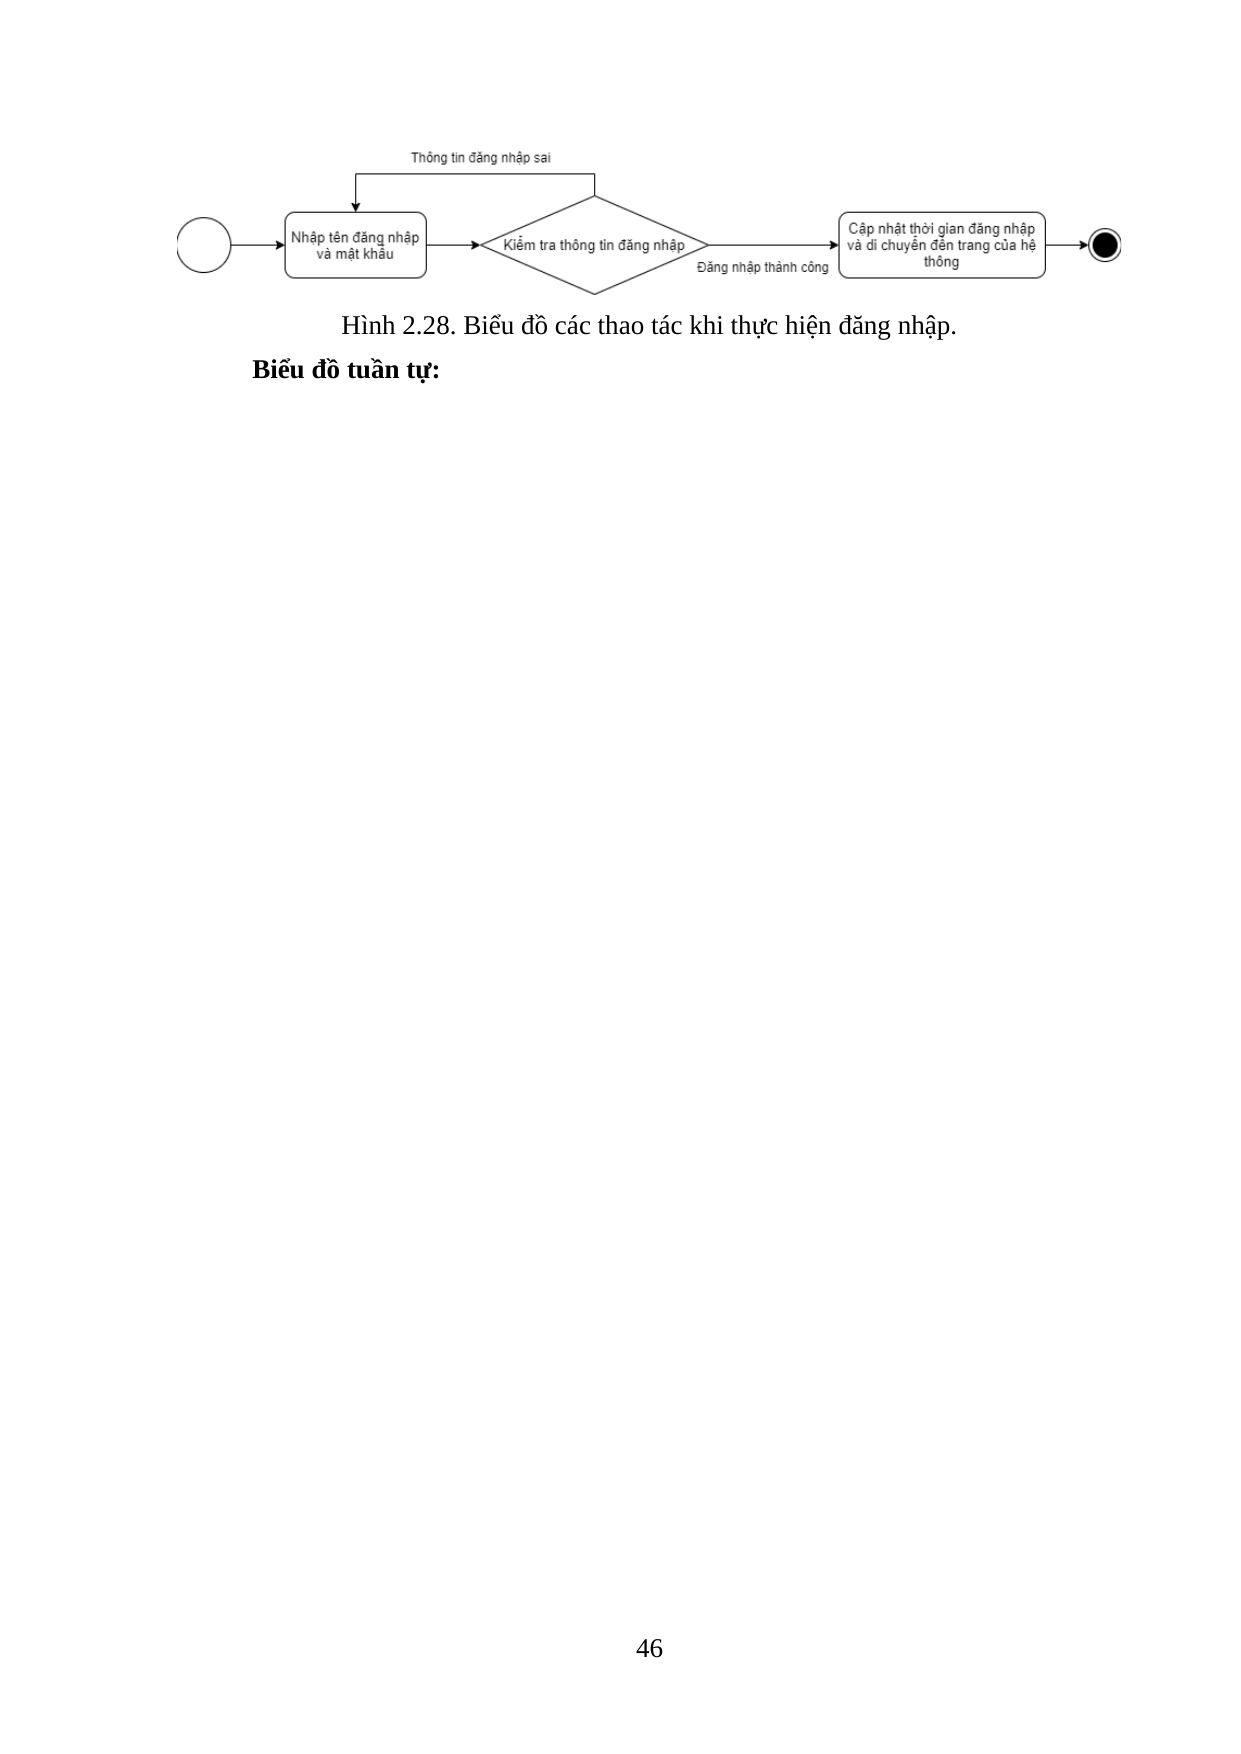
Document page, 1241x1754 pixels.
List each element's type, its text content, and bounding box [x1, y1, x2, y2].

picture [177, 147, 1122, 295]
text Hình 2.28. Biểu đồ các thao tác khi thực hiện đăng nhập. [177, 309, 1122, 341]
text Biểu đồ tuần tự: [177, 353, 1122, 384]
